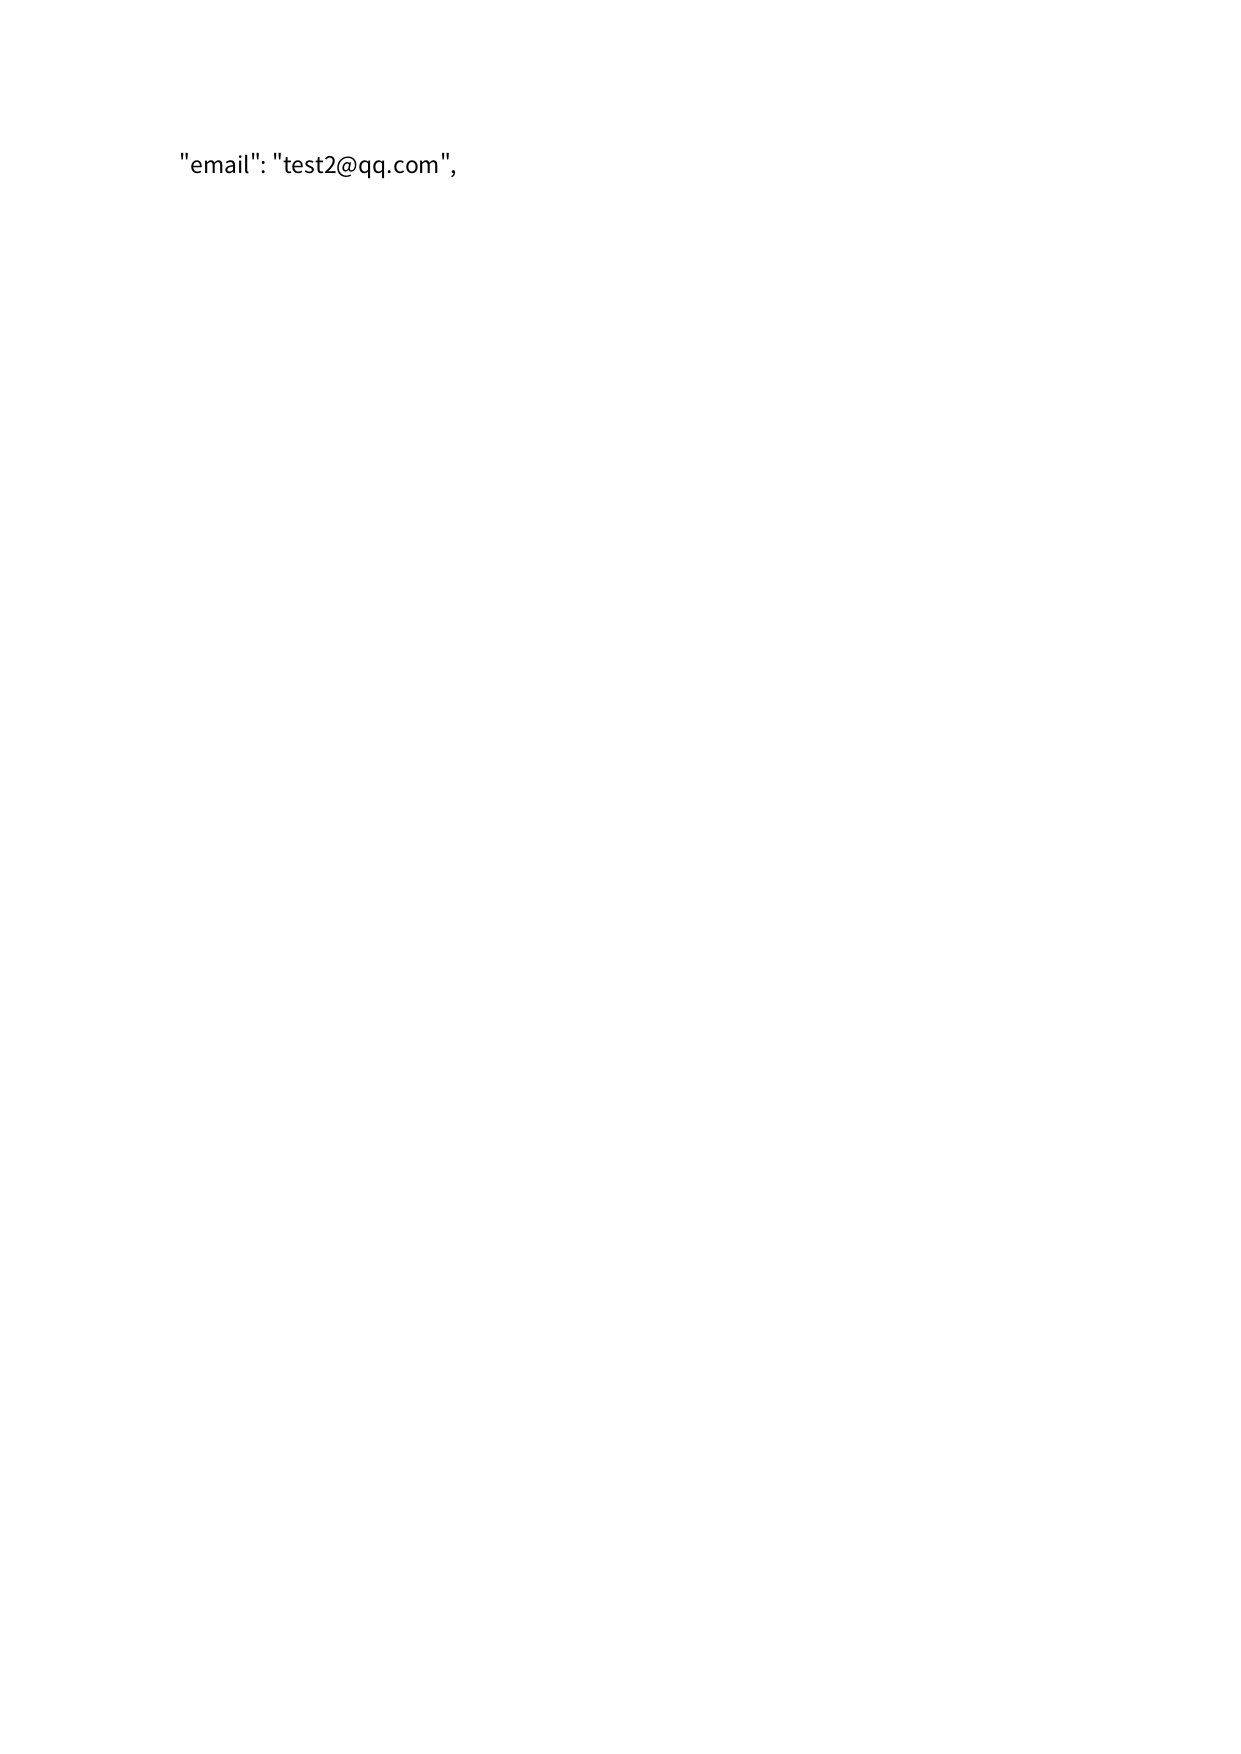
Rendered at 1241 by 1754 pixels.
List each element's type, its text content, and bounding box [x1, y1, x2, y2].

list "email": "test2@qq.com", [118, 147, 1122, 180]
